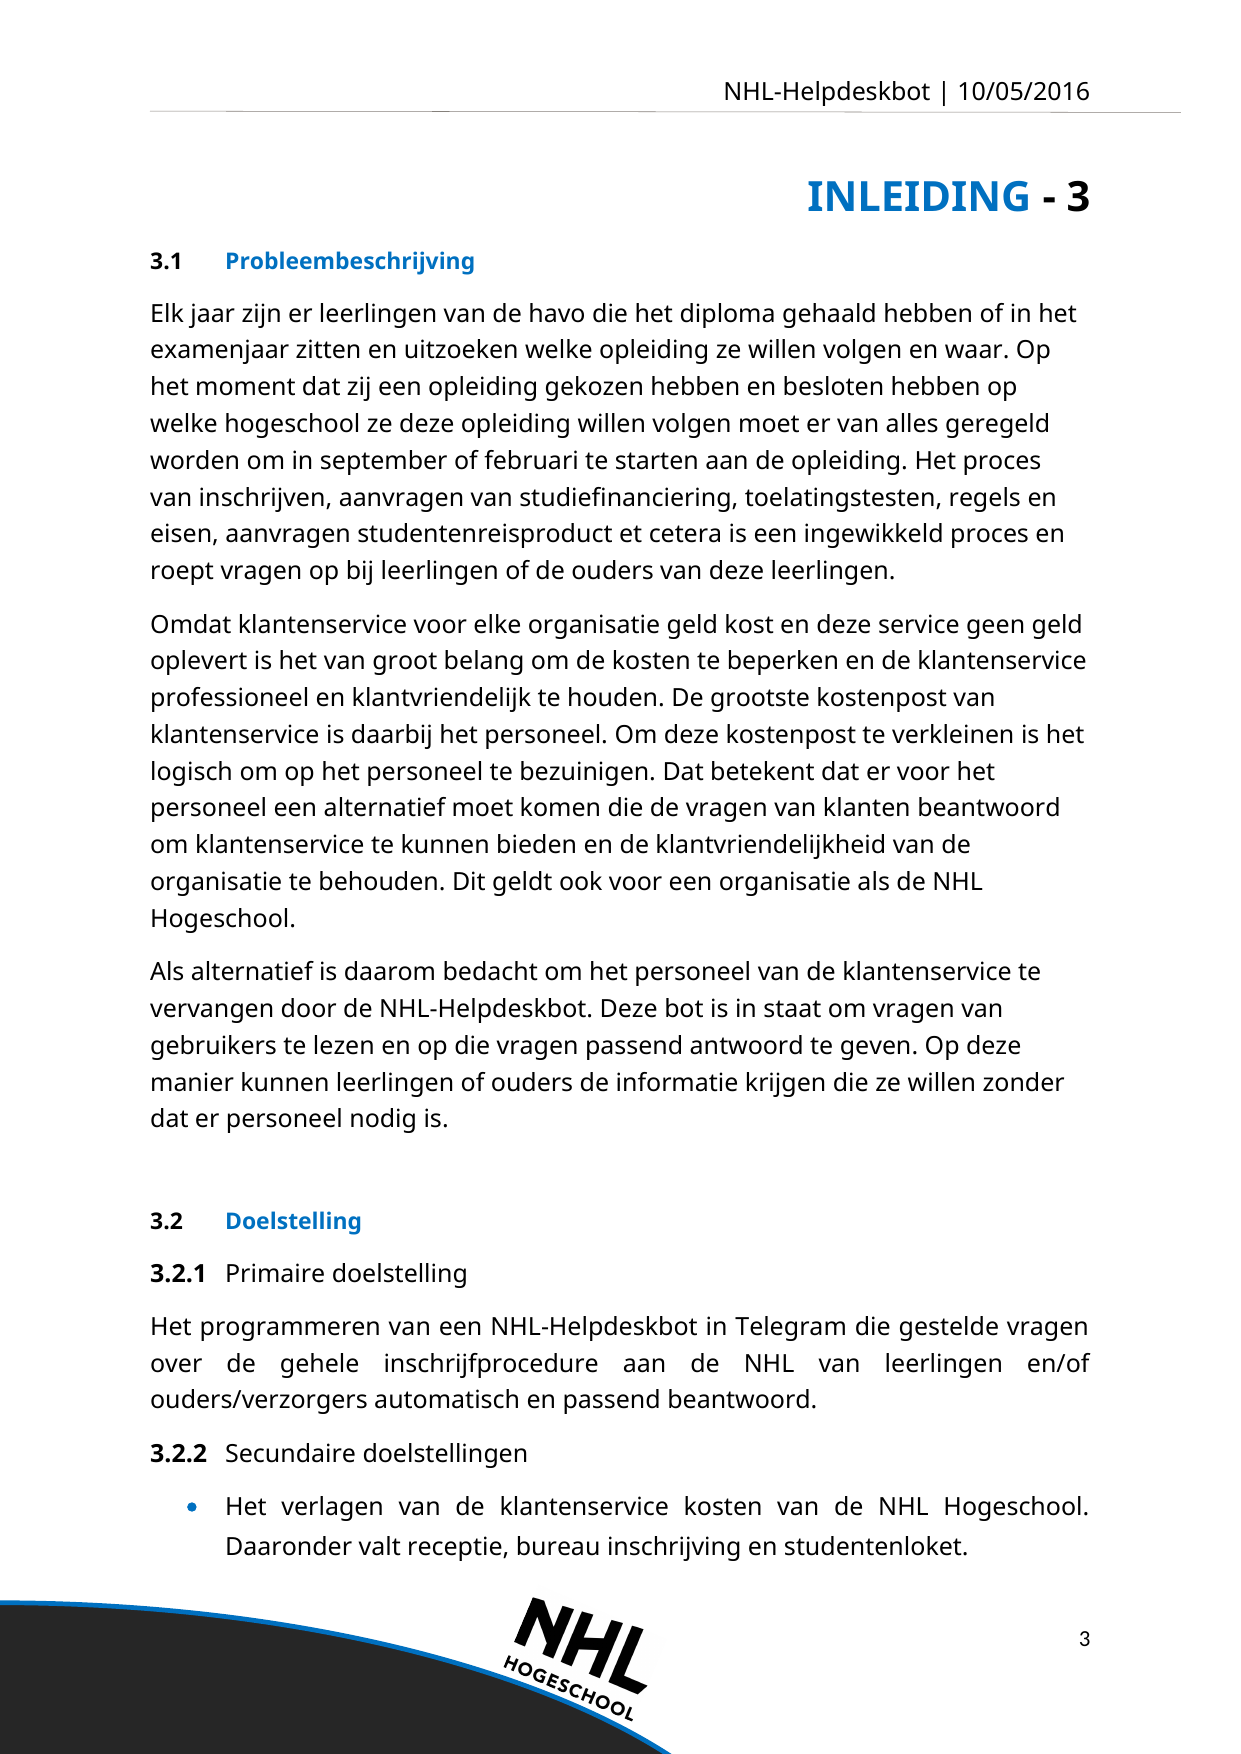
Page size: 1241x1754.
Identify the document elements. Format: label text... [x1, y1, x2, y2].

text INLEIDING - 3 [150, 167, 1090, 224]
picture [504, 1585, 666, 1721]
text 3.1 Probleembeschrijving [150, 245, 1090, 276]
text 3.2.1 Primaire doelstelling [150, 1255, 1090, 1289]
text Het programmeren van een NHL-Helpdeskbot in Telegram die gestelde vragen over de gehele inschrijfprocedure aan de NHL van leerlingen en/of ouders/verzorgers automatisch en passend beantwoord. [150, 1309, 1090, 1416]
text 3.2.2 Secundaire doelstellingen [150, 1436, 1090, 1470]
text Elk jaar zijn er leerlingen van de havo die het diploma gehaald hebben of in het examenjaar zitten en uitzoeken welke opleiding ze willen volgen en waar. Op het moment dat zij een opleiding gekozen hebben en besloten hebben op welke hogeschool ze deze opleiding willen volgen moet er van alles geregeld worden om in september of februari te starten aan de opleiding. Het proces van inschrijven, aanvragen van studiefinanciering, toelatingstesten, regels en eisen, aanvragen studentenreisproduct et cetera is een ingewikkeld proces en roept vragen op bij leerlingen of de ouders van deze leerlingen. [150, 295, 1090, 587]
text Omdat klantenservice voor elke organisatie geld kost en deze service geen geld oplevert is het van groot belang om de kosten te beperken en de klantenservice professioneel en klantvriendelijk te houden. De grootste kostenpost van klantenservice is daarbij het personeel. Om deze kostenpost te verkleinen is het logisch om op het personeel te bezuinigen. Dat betekent dat er voor het personeel een alternatief moet komen die de vragen van klanten beantwoord om klantenservice te kunnen bieden en de klantvriendelijkheid van de organisatie te behouden. Dit geldt ook voor een organisatie als de NHL Hogeschool. [150, 606, 1090, 934]
text 3.2 Doelstelling [150, 1205, 1090, 1236]
text Als alternatief is daarom bedacht om het personeel van de klantenservice te vervangen door de NHL-Helpdeskbot. Deze bot is in staat om vragen van gebruikers te lezen en op die vragen passend antwoord te geven. Op deze manier kunnen leerlingen of ouders de informatie krijgen die ze willen zonder dat er personeel nodig is. [150, 954, 1090, 1135]
list Het verlagen van de klantenservice kosten van de NHL Hogeschool. Daaronder valt receptie, bureau inschrijving en studentenloket. [187, 1489, 1090, 1562]
